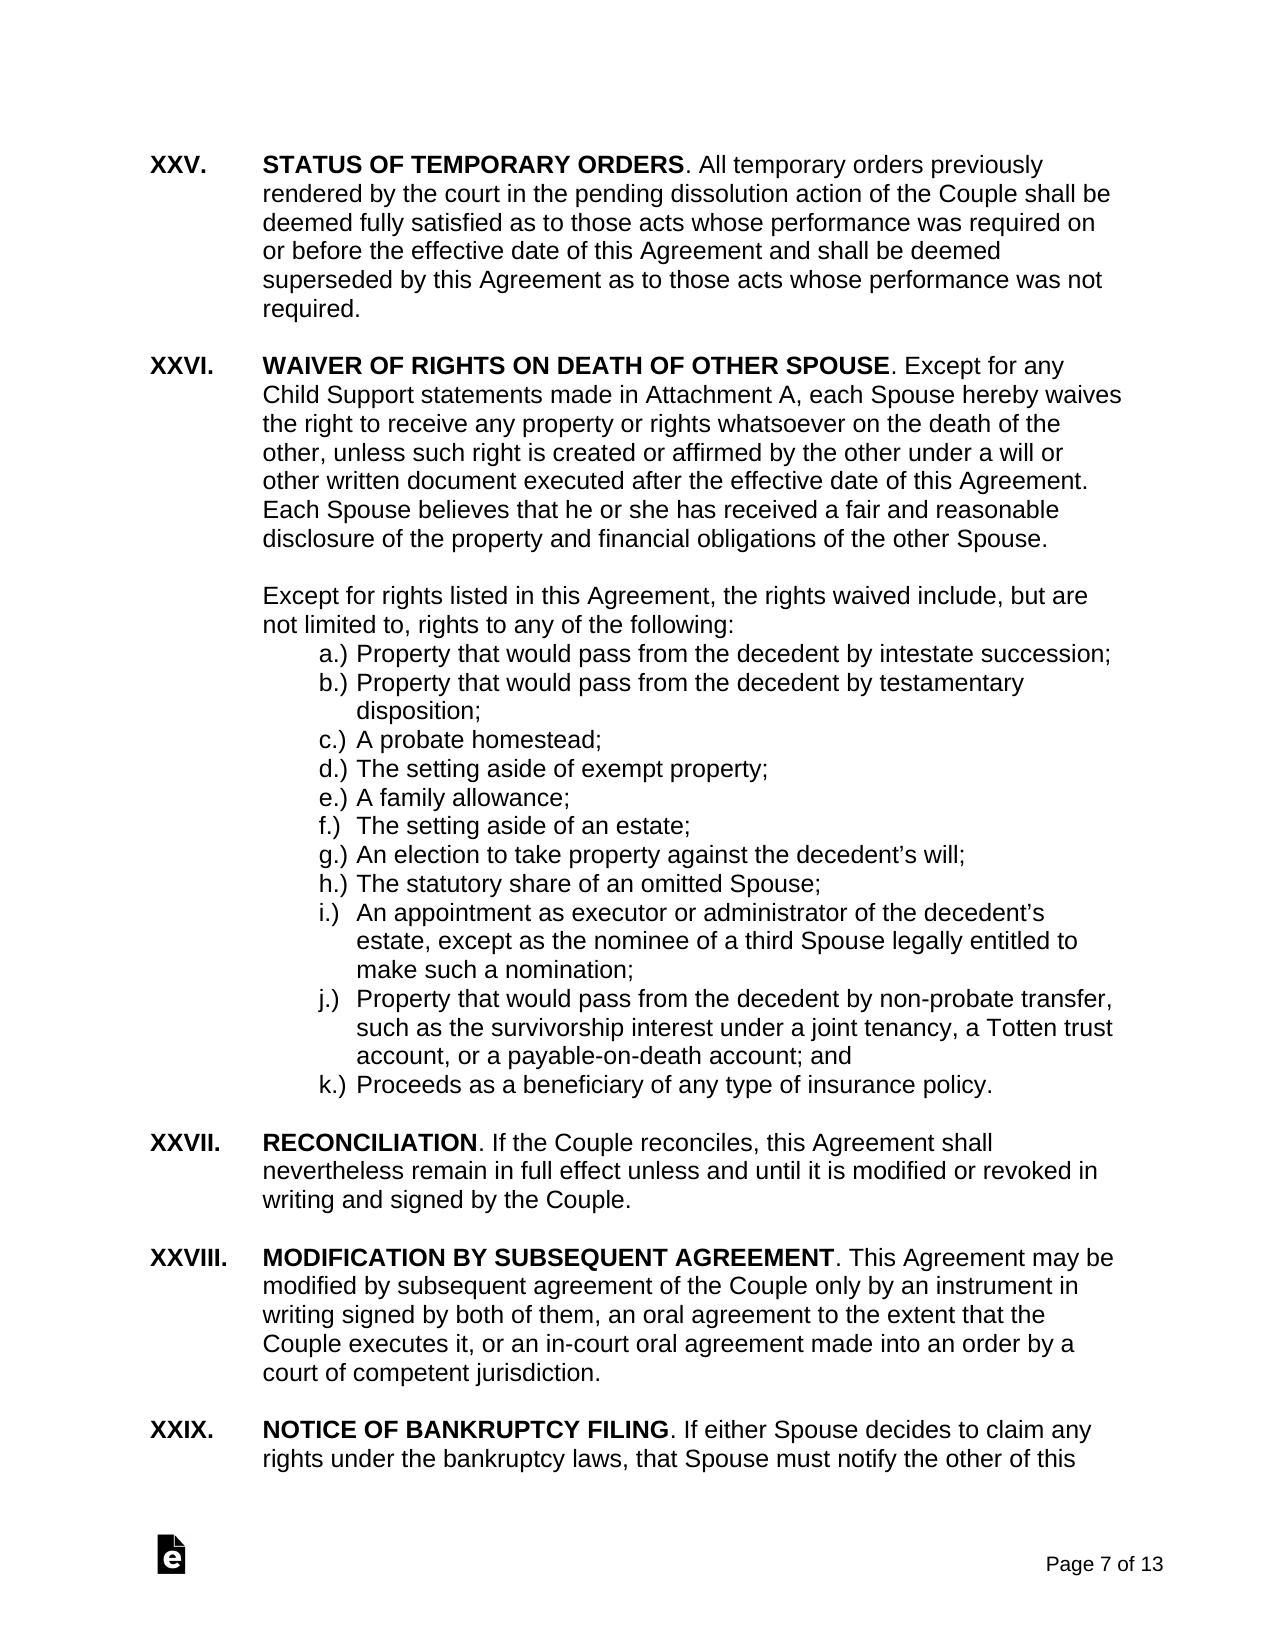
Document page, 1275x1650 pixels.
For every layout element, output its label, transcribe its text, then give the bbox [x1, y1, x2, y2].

list RECONCILIATION. If the Couple reconciles, this Agreement shall nevertheless remain in full effect unless and until it is modified or revoked in writing and signed by the Couple. [150, 1127, 1125, 1214]
list Property that would pass from the decedent by intestate succession; [319, 639, 1125, 667]
list The statutory share of an omitted Spouse; [319, 869, 1125, 897]
list A family allowance; [319, 782, 1125, 811]
list Proceeds as a beneficiary of any type of insurance policy. [319, 1070, 1125, 1099]
list Property that would pass from the decedent by testamentary disposition; [319, 667, 1125, 725]
list The setting aside of an estate; [319, 811, 1125, 840]
list MODIFICATION BY SUBSEQUENT AGREEMENT. This Agreement may be modified by subsequent agreement of the Couple only by an instrument in writing signed by both of them, an oral agreement to the extent that the Couple executes it, or an in-court oral agreement made into an order by a court of competent jurisdiction. [150, 1242, 1125, 1386]
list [150, 1415, 1125, 1472]
list A probate homestead; [319, 725, 1125, 754]
list Except for rights listed in this Agreement, the rights waived include, but are not limited to, rights to any of the following: [262, 581, 1125, 639]
list WAIVER OF RIGHTS ON DEATH OF OTHER SPOUSE. Except for any Child Support statements made in Attachment A, each Spouse hereby waives the right to receive any property or rights whatsoever on the death of the other, unless such right is created or affirmed by the other under a will or other written document executed after the effective date of this Agreement. Each Spouse believes that he or she has received a fair and reasonable disclosure of the property and financial obligations of the other Spouse. [150, 351, 1125, 552]
list An election to take property against the decedent’s will; [319, 840, 1125, 869]
list An appointment as executor or administrator of the decedent’s estate, except as the nominee of a third Spouse legally entitled to make such a nomination; [319, 897, 1125, 984]
picture [150, 1533, 192, 1575]
list Property that would pass from the decedent by non-probate transfer, such as the survivorship interest under a joint tenancy, a Totten trust account, or a payable-on-death account; and [319, 984, 1125, 1070]
list STATUS OF TEMPORARY ORDERS. All temporary orders previously rendered by the court in the pending dissolution action of the Couple shall be deemed fully satisfied as to those acts whose performance was required on or before the effective date of this Agreement and shall be deemed superseded by this Agreement as to those acts whose performance was not required. [150, 150, 1125, 322]
list The setting aside of exempt property; [319, 754, 1125, 782]
